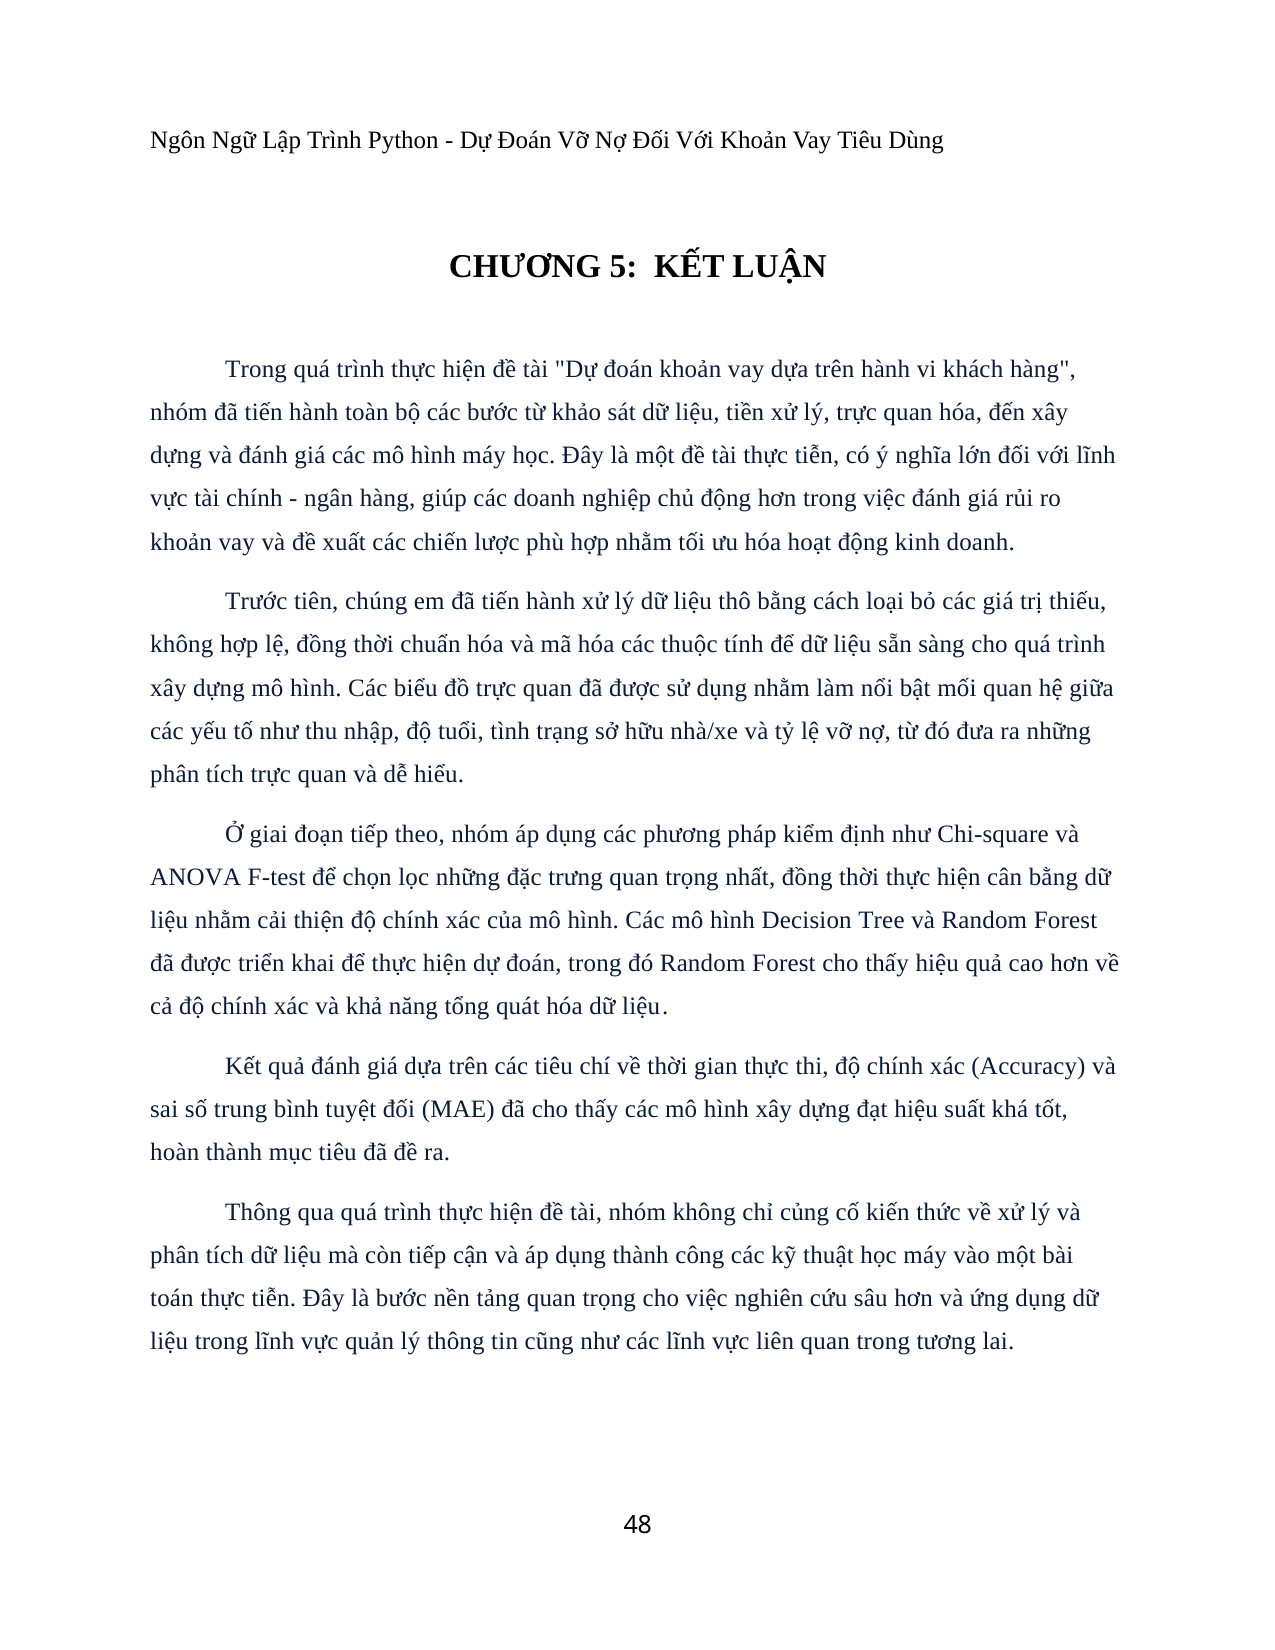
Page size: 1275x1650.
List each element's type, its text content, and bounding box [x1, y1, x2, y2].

text Trong quá trình thực hiện đề tài "Dự đoán khoản vay dựa trên hành vi khách hàng", nhóm đã tiến hành toàn bộ các bước từ khảo sát dữ liệu, tiền xử lý, trực quan hóa, đến xây dựng và đánh giá các mô hình máy học. Đây là một đề tài thực tiễn, có ý nghĩa lớn đối với lĩnh vực tài chính - ngân hàng, giúp các doanh nghiệp chủ động hơn trong việc đánh giá rủi ro khoản vay và đề xuất các chiến lược phù hợp nhằm tối ưu hóa hoạt động kinh doanh. [150, 354, 1125, 555]
text Kết quả đánh giá dựa trên các tiêu chí về thời gian thực thi, độ chính xác (Accuracy) và sai số trung bình tuyệt đối (MAE) đã cho thấy các mô hình xây dựng đạt hiệu suất khá tốt, hoàn thành mục tiêu đã đề ra. [150, 1051, 1125, 1166]
text Thông qua quá trình thực hiện đề tài, nhóm không chỉ củng cố kiến thức về xử lý và phân tích dữ liệu mà còn tiếp cận và áp dụng thành công các kỹ thuật học máy vào một bài toán thực tiễn. Đây là bước nền tảng quan trọng cho việc nghiên cứu sâu hơn và ứng dụng dữ liệu trong lĩnh vực quản lý thông tin cũng như các lĩnh vực liên quan trong tương lai. [150, 1197, 1125, 1355]
text Trước tiên, chúng em đã tiến hành xử lý dữ liệu thô bằng cách loại bỏ các giá trị thiếu, không hợp lệ, đồng thời chuẩn hóa và mã hóa các thuộc tính để dữ liệu sẵn sàng cho quá trình xây dựng mô hình. Các biểu đồ trực quan đã được sử dụng nhằm làm nổi bật mối quan hệ giữa các yếu tố như thu nhập, độ tuổi, tình trạng sở hữu nhà/xe và tỷ lệ vỡ nợ, từ đó đưa ra những phân tích trực quan và dễ hiểu. [150, 586, 1125, 788]
subtitle CHƯƠNG 5: KẾT LUẬN [150, 246, 1125, 284]
text Ở giai đoạn tiếp theo, nhóm áp dụng các phương pháp kiểm định như Chi-square và ANOVA F-test để chọn lọc những đặc trưng quan trọng nhất, đồng thời thực hiện cân bằng dữ liệu nhằm cải thiện độ chính xác của mô hình. Các mô hình Decision Tree và Random Forest đã được triển khai để thực hiện dự đoán, trong đó Random Forest cho thấy hiệu quả cao hơn về cả độ chính xác và khả năng tổng quát hóa dữ liệu. [150, 819, 1125, 1020]
